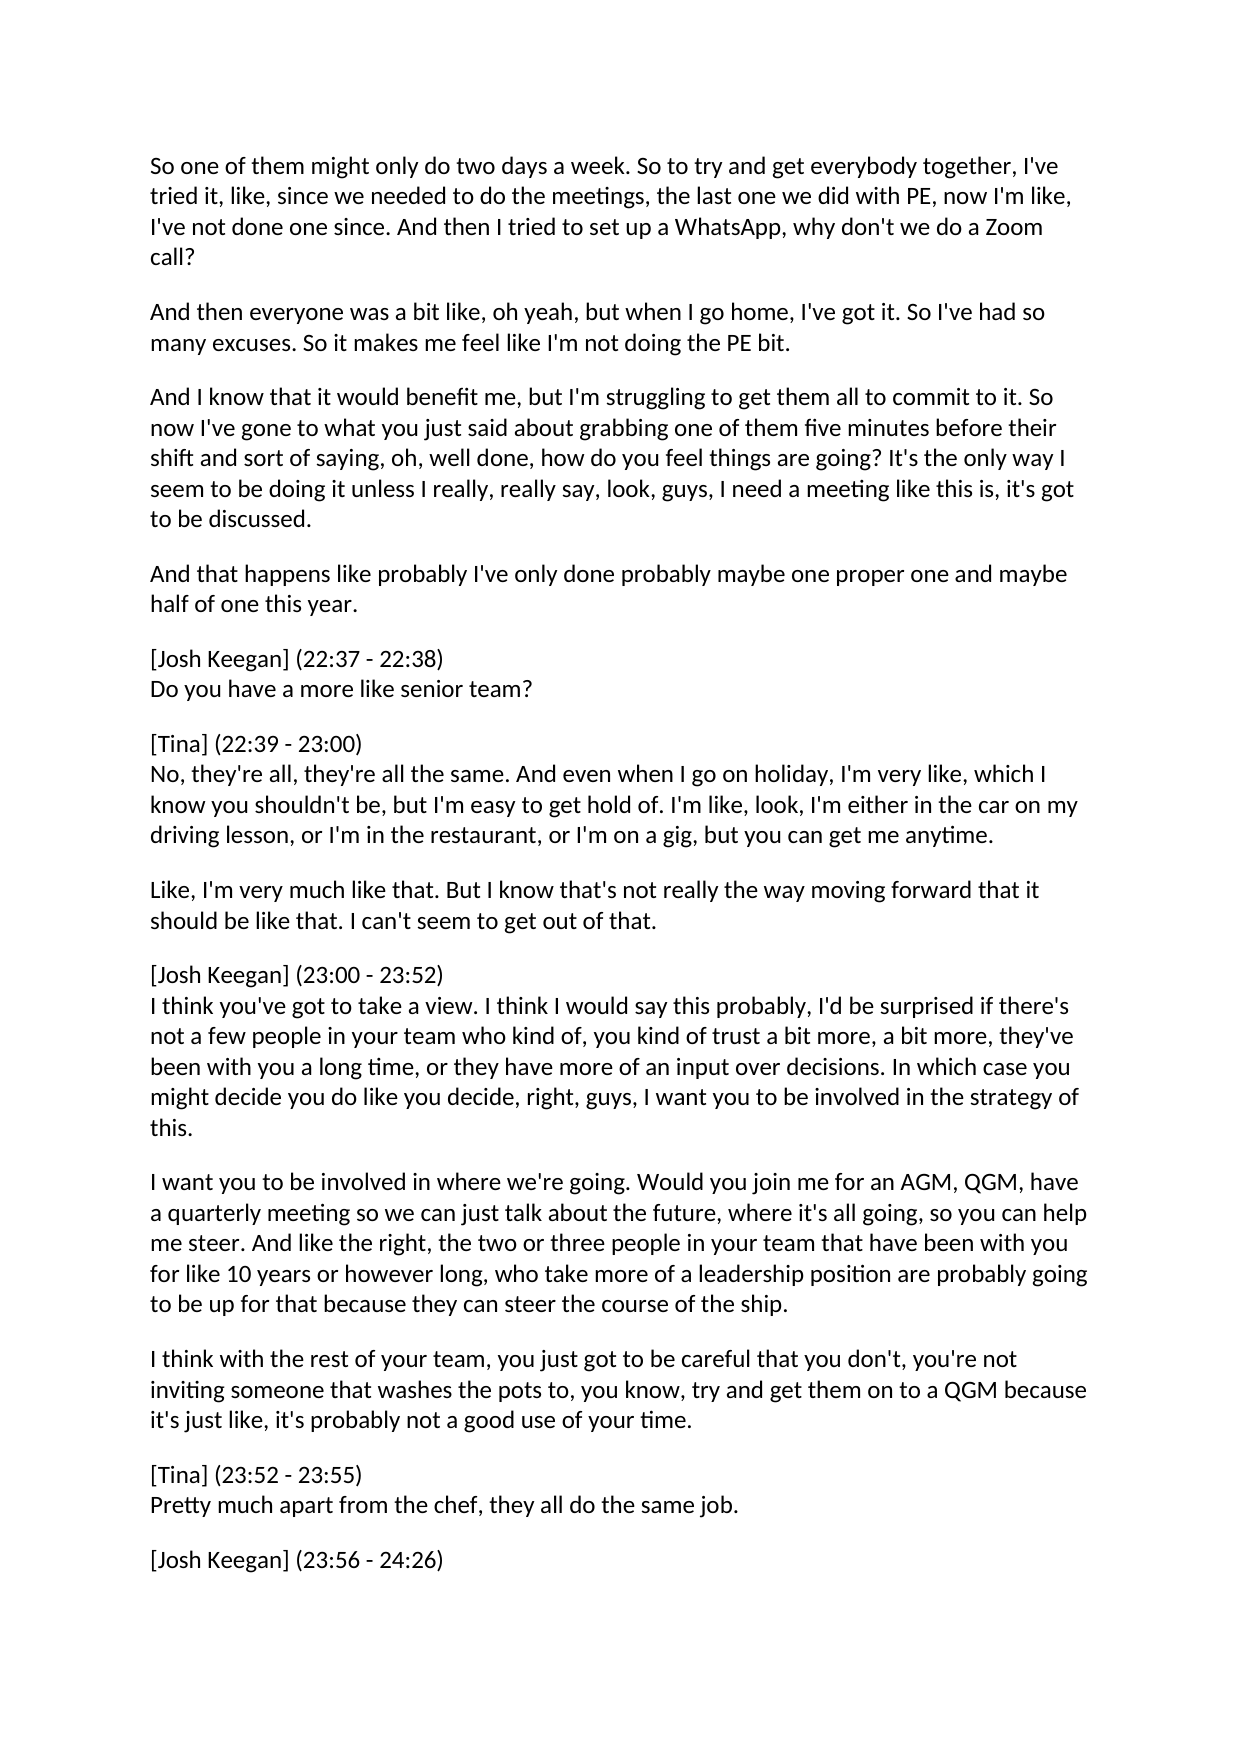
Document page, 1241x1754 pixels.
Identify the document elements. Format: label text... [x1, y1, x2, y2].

text [Josh Keegan] (22:37 - 22:38) [150, 643, 1090, 673]
text [Josh Keegan] (23:56 - 24:26) [150, 1544, 1090, 1574]
text I think you've got to take a view. I think I would say this probably, I'd be surprised if there's not a few people in your team who kind of, you kind of trust a bit more, a bit more, they've been with you a long time, or they have more of an input over decisions. In which case you might decide you do like you decide, right, guys, I want you to be involved in the strategy of this. [150, 990, 1090, 1142]
text [Tina] (23:52 - 23:55) [150, 1459, 1090, 1489]
text I think with the rest of your team, you just got to be careful that you don't, you're not inviting someone that washes the pots to, you know, try and get them on to a QGM because it's just like, it's probably not a good use of your time. [150, 1343, 1090, 1435]
text [Josh Keegan] (23:00 - 23:52) [150, 959, 1090, 990]
text [Tina] (22:39 - 23:00) [150, 728, 1090, 759]
text So one of them might only do two days a week. So to try and get everybody together, I've tried it, like, since we needed to do the meetings, the last one we did with PE, now I'm like, I've not done one since. And then I tried to set up a WhatsApp, why don't we do a Zoom call? [150, 150, 1090, 272]
text Pretty much apart from the chef, they all do the same job. [150, 1489, 1090, 1520]
text Like, I'm very much like that. But I know that's not really the way moving forward that it should be like that. I can't seem to get out of that. [150, 874, 1090, 935]
text No, they're all, they're all the same. And even when I go on holiday, I'm very like, which I know you shouldn't be, but I'm easy to get hold of. I'm like, look, I'm either in the car on my driving lesson, or I'm in the restaurant, or I'm on a gig, but you can get me anytime. [150, 759, 1090, 850]
text And that happens like probably I've only done probably maybe one proper one and maybe half of one this year. [150, 558, 1090, 619]
text And then everyone was a bit like, oh yeah, but when I go home, I've got it. So I've had so many excuses. So it makes me feel like I'm not doing the PE bit. [150, 296, 1090, 357]
text I want you to be involved in where we're going. Would you join me for an AGM, QGM, have a quarterly meeting so we can just talk about the future, where it's all going, so you can help me steer. And like the right, the two or three people in your team that have been with you for like 10 years or however long, who take more of a leadership position are probably going to be up for that because they can steer the course of the ship. [150, 1167, 1090, 1319]
text Do you have a more like senior team? [150, 673, 1090, 704]
text And I know that it would benefit me, but I'm struggling to get them all to commit to it. So now I've gone to what you just said about grabbing one of them five minutes before their shift and sort of saying, oh, well done, how do you feel things are going? It's the only way I seem to be doing it unless I really, really say, look, guys, I need a meeting like this is, it's got to be discussed. [150, 381, 1090, 534]
